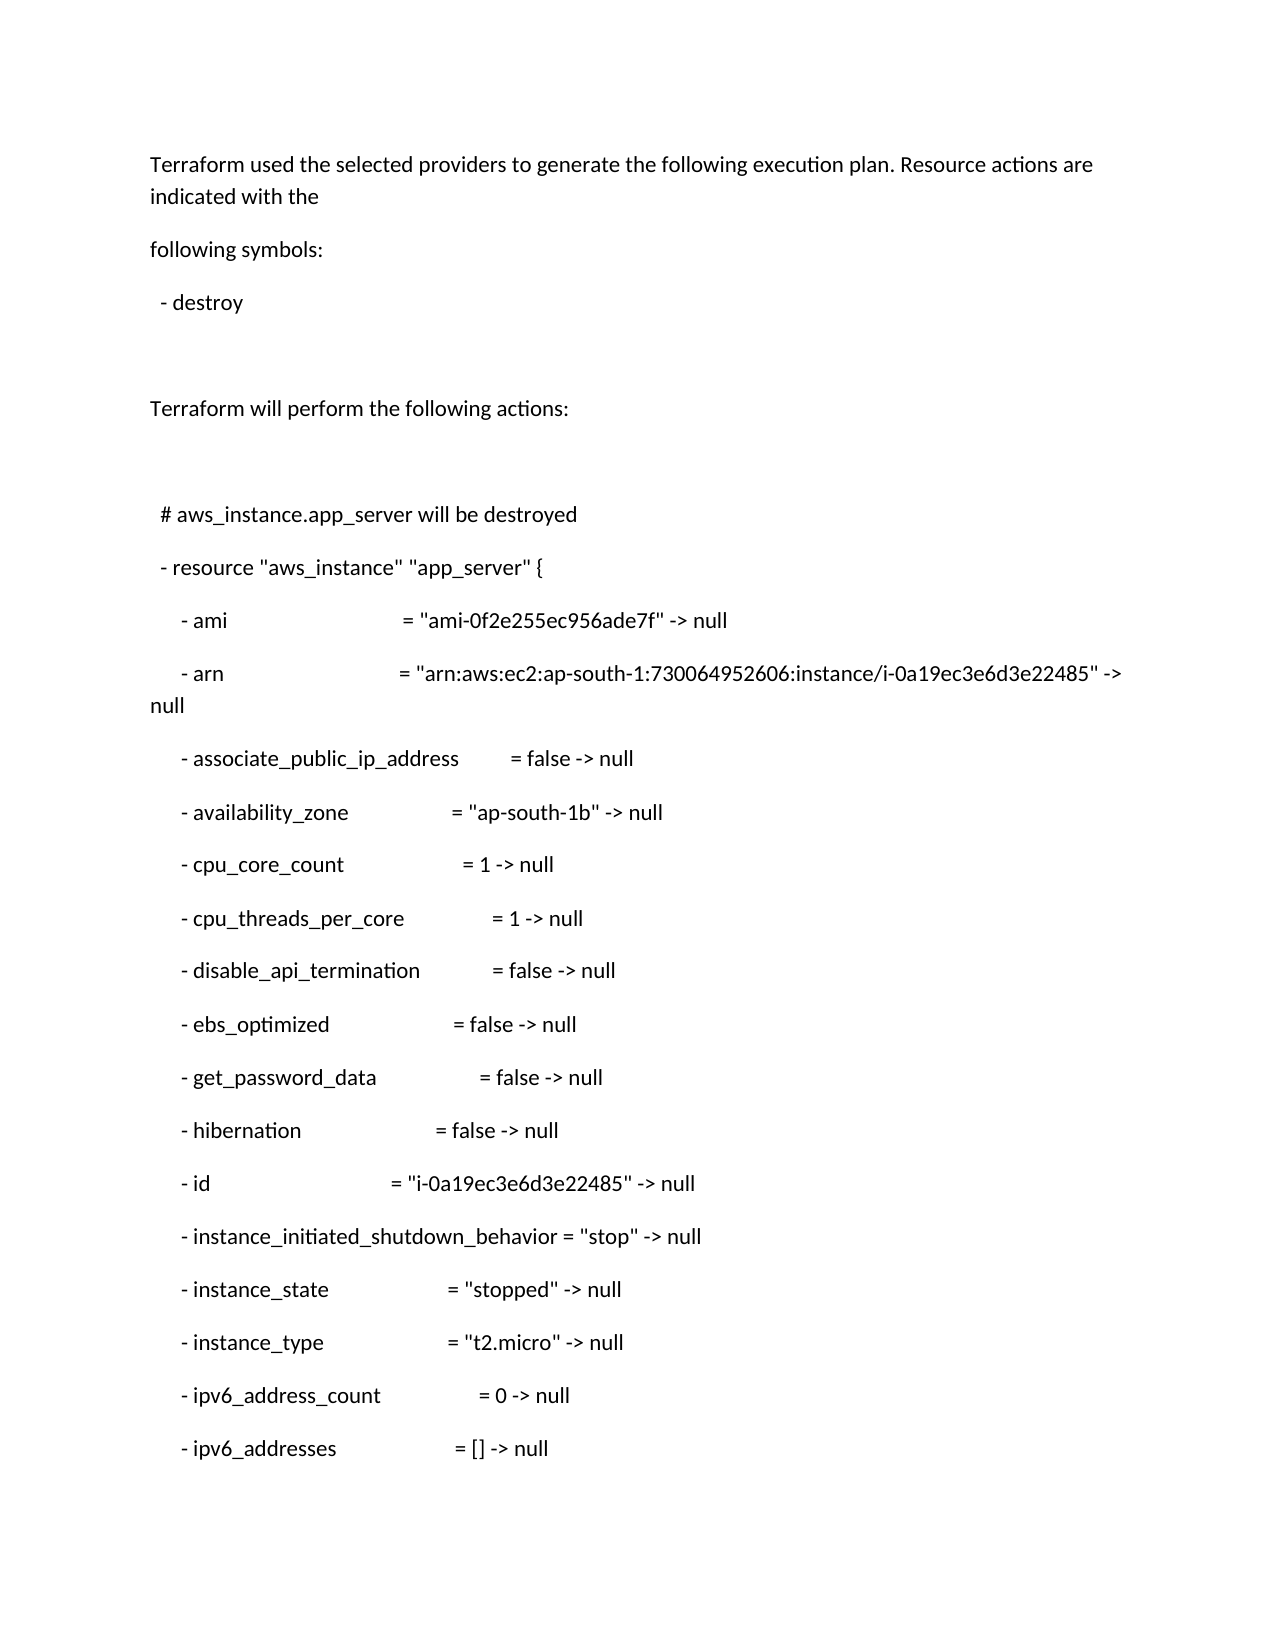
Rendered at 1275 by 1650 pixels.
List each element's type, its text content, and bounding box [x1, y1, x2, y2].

text following symbols: [150, 235, 1125, 263]
text - instance_state = "stopped" -> null [150, 1275, 1125, 1303]
text - ebs_optimized = false -> null [150, 1010, 1125, 1038]
text - availability_zone = "ap-south-1b" -> null [150, 798, 1125, 826]
text - cpu_threads_per_core = 1 -> null [150, 904, 1125, 932]
text Terraform used the selected providers to generate the following execution plan. Resource actions are indicated with the [150, 150, 1125, 210]
text - disable_api_termination = false -> null [150, 957, 1125, 985]
text Terraform will perform the following actions: [150, 394, 1125, 422]
text - ipv6_addresses = [] -> null [150, 1434, 1125, 1462]
text - resource "aws_instance" "app_server" { [150, 553, 1125, 581]
text - associate_public_ip_address = false -> null [150, 744, 1125, 773]
text - cpu_core_count = 1 -> null [150, 851, 1125, 879]
text - arn = "arn:aws:ec2:ap-south-1:730064952606:instance/i-0a19ec3e6d3e22485" -> null [150, 659, 1125, 719]
text - id = "i-0a19ec3e6d3e22485" -> null [150, 1169, 1125, 1197]
text # aws_instance.app_server will be destroyed [150, 500, 1125, 528]
text - destroy [150, 288, 1125, 316]
text - instance_initiated_shutdown_behavior = "stop" -> null [150, 1222, 1125, 1250]
text - ipv6_address_count = 0 -> null [150, 1381, 1125, 1409]
text - ami = "ami-0f2e255ec956ade7f" -> null [150, 606, 1125, 634]
text - get_password_data = false -> null [150, 1063, 1125, 1091]
text - instance_type = "t2.micro" -> null [150, 1328, 1125, 1356]
text - hibernation = false -> null [150, 1116, 1125, 1144]
